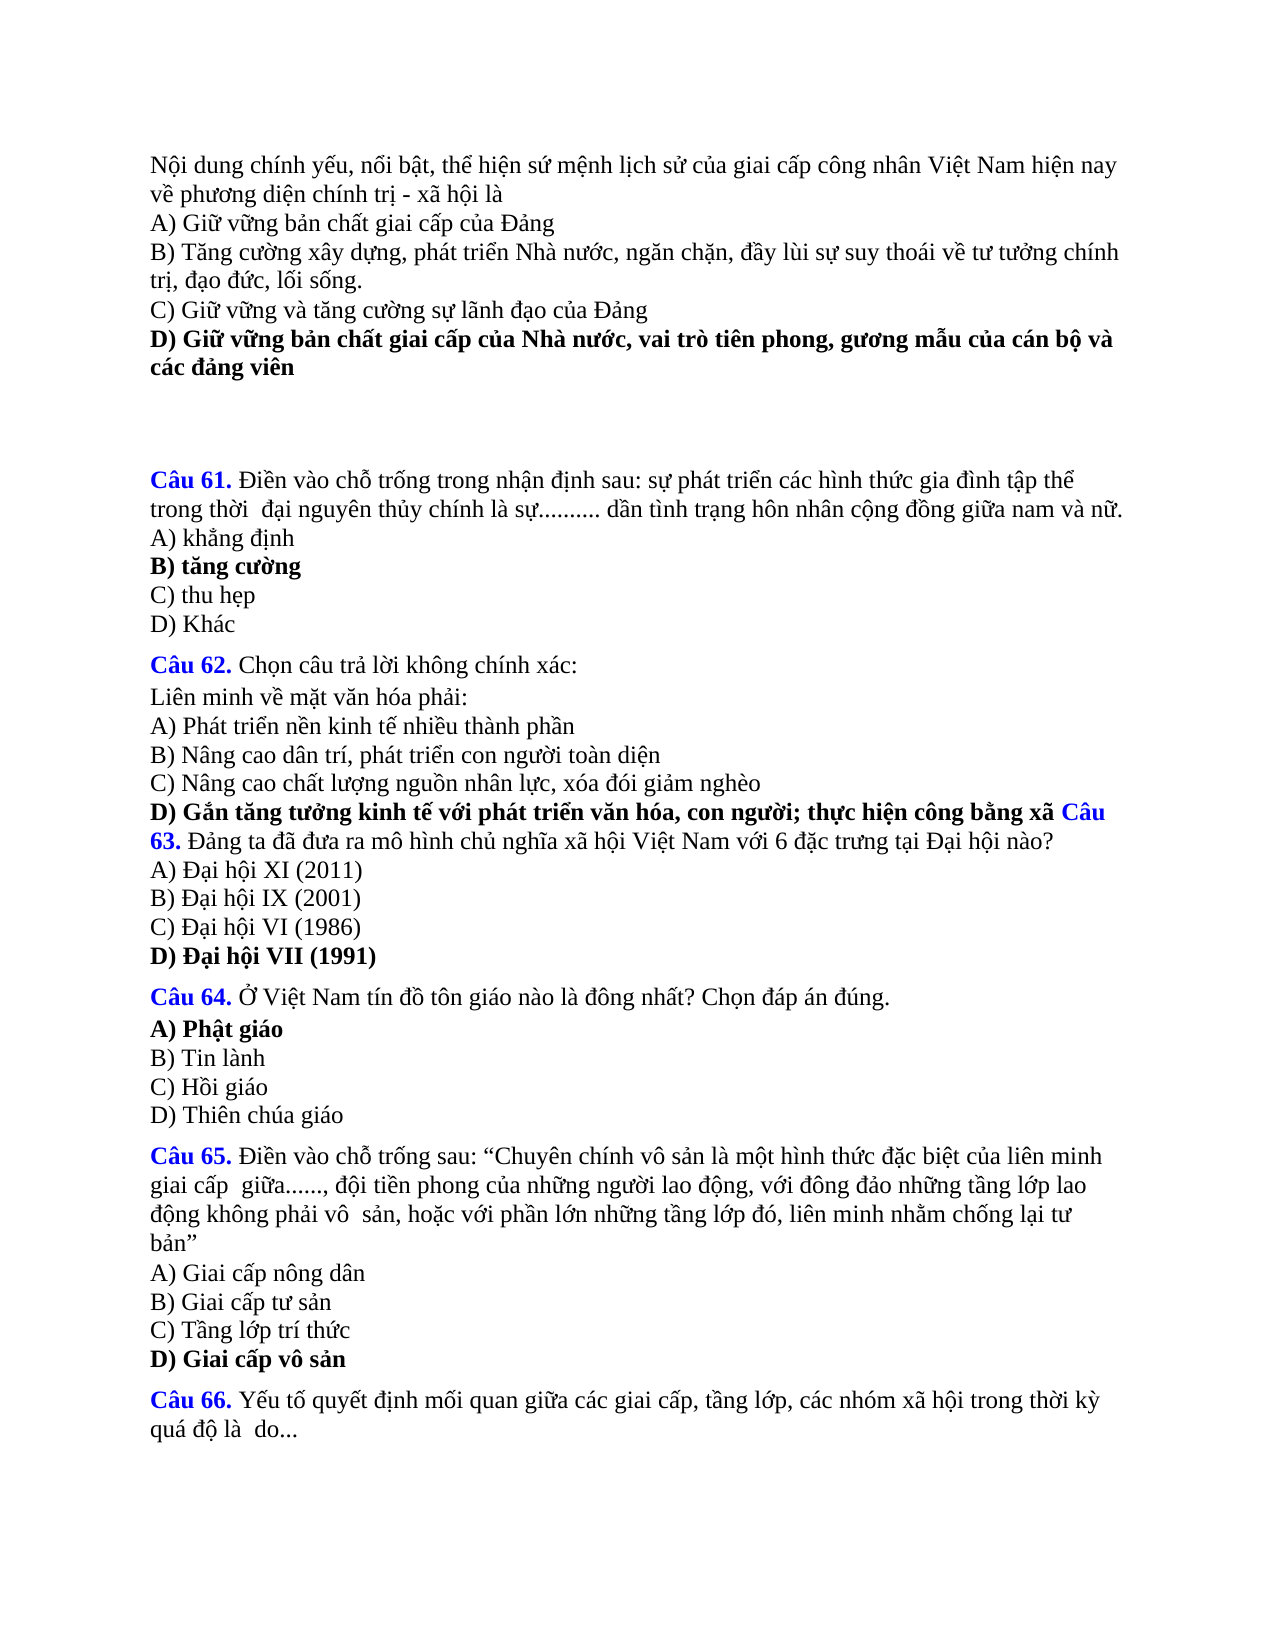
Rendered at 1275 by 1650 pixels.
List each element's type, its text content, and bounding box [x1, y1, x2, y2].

text A) Đại hội XI (2011) [150, 855, 1125, 883]
text B) Đại hội IX (2001) [150, 883, 1125, 912]
text B) Nâng cao dân trí, phát triển con người toàn diện [150, 740, 1125, 768]
text A) Phật giáo [150, 1014, 1125, 1043]
text B) tăng cường [150, 551, 1125, 580]
text Liên minh về mặt văn hóa phải: [150, 682, 1125, 711]
text Câu 64. Ở Việt Nam tín đồ tôn giáo nào là đông nhất? Chọn đáp án đúng. [150, 982, 1125, 1011]
text B) Tăng cường xây dựng, phát triển Nhà nước, ngăn chặn, đầy lùi sự suy thoái về tư tưởng chính trị, đạo đức, lối sống. [150, 237, 1125, 294]
text A) Phát triển nền kinh tế nhiều thành phần [150, 711, 1125, 740]
text C) thu hẹp [150, 580, 1125, 609]
text C) Đại hội VI (1986) [150, 912, 1125, 941]
text D) Gắn tăng tưởng kinh tế với phát triển văn hóa, con người; thực hiện công bằng xã Câu 63. Đảng ta đã đưa ra mô hình chủ nghĩa xã hội Việt Nam với 6 đặc trưng tại Đại hội nào? [150, 797, 1125, 855]
text Câu 62. Chọn câu trả lời không chính xác: [150, 650, 1125, 678]
text D) Giữ vững bản chất giai cấp của Nhà nước, vai trò tiên phong, gương mẫu của cán bộ và các đảng viên [150, 324, 1125, 381]
text C) Giữ vững và tăng cường sự lãnh đạo của Đảng [150, 295, 1125, 324]
text A) Giữ vững bản chất giai cấp của Đảng [150, 208, 1125, 237]
text Câu 66. Yếu tố quyết định mối quan giữa các giai cấp, tầng lớp, các nhóm xã hội trong thời kỳ quá độ là do... [150, 1385, 1125, 1442]
text D) Thiên chúa giáo [150, 1101, 1125, 1129]
text C) Tầng lớp trí thức [150, 1315, 1125, 1344]
text Câu 61. Điền vào chỗ trống trong nhận định sau: sự phát triển các hình thức gia đình tập thể trong thời đại nguyên thủy chính là sự.......... dần tình trạng hôn nhân cộng đồng giữa nam và nữ. A) khẳng định [150, 465, 1125, 551]
text A) Giai cấp nông dân [150, 1258, 1125, 1287]
text C) Hồi giáo [150, 1072, 1125, 1101]
text D) Khác [150, 609, 1125, 638]
text B) Tin lành [150, 1043, 1125, 1072]
text D) Đại hội VII (1991) [150, 941, 1125, 970]
text B) Giai cấp tư sản [150, 1287, 1125, 1315]
text C) Nâng cao chất lượng nguồn nhân lực, xóa đói giảm nghèo [150, 768, 1125, 797]
text D) Giai cấp vô sản [150, 1344, 1125, 1373]
text Nội dung chính yếu, nổi bật, thể hiện sứ mệnh lịch sử của giai cấp công nhân Việt Nam hiện nay về phương diện chính trị - xã hội là [150, 150, 1125, 207]
text Câu 65. Điền vào chỗ trống sau: “Chuyên chính vô sản là một hình thức đặc biệt của liên minh giai cấp giữa......, đội tiền phong của những người lao động, với đông đảo những tầng lớp lao động không phải vô sản, hoặc với phần lớn những tầng lớp đó, liên minh nhằm chống lại tư bản” [150, 1141, 1125, 1256]
